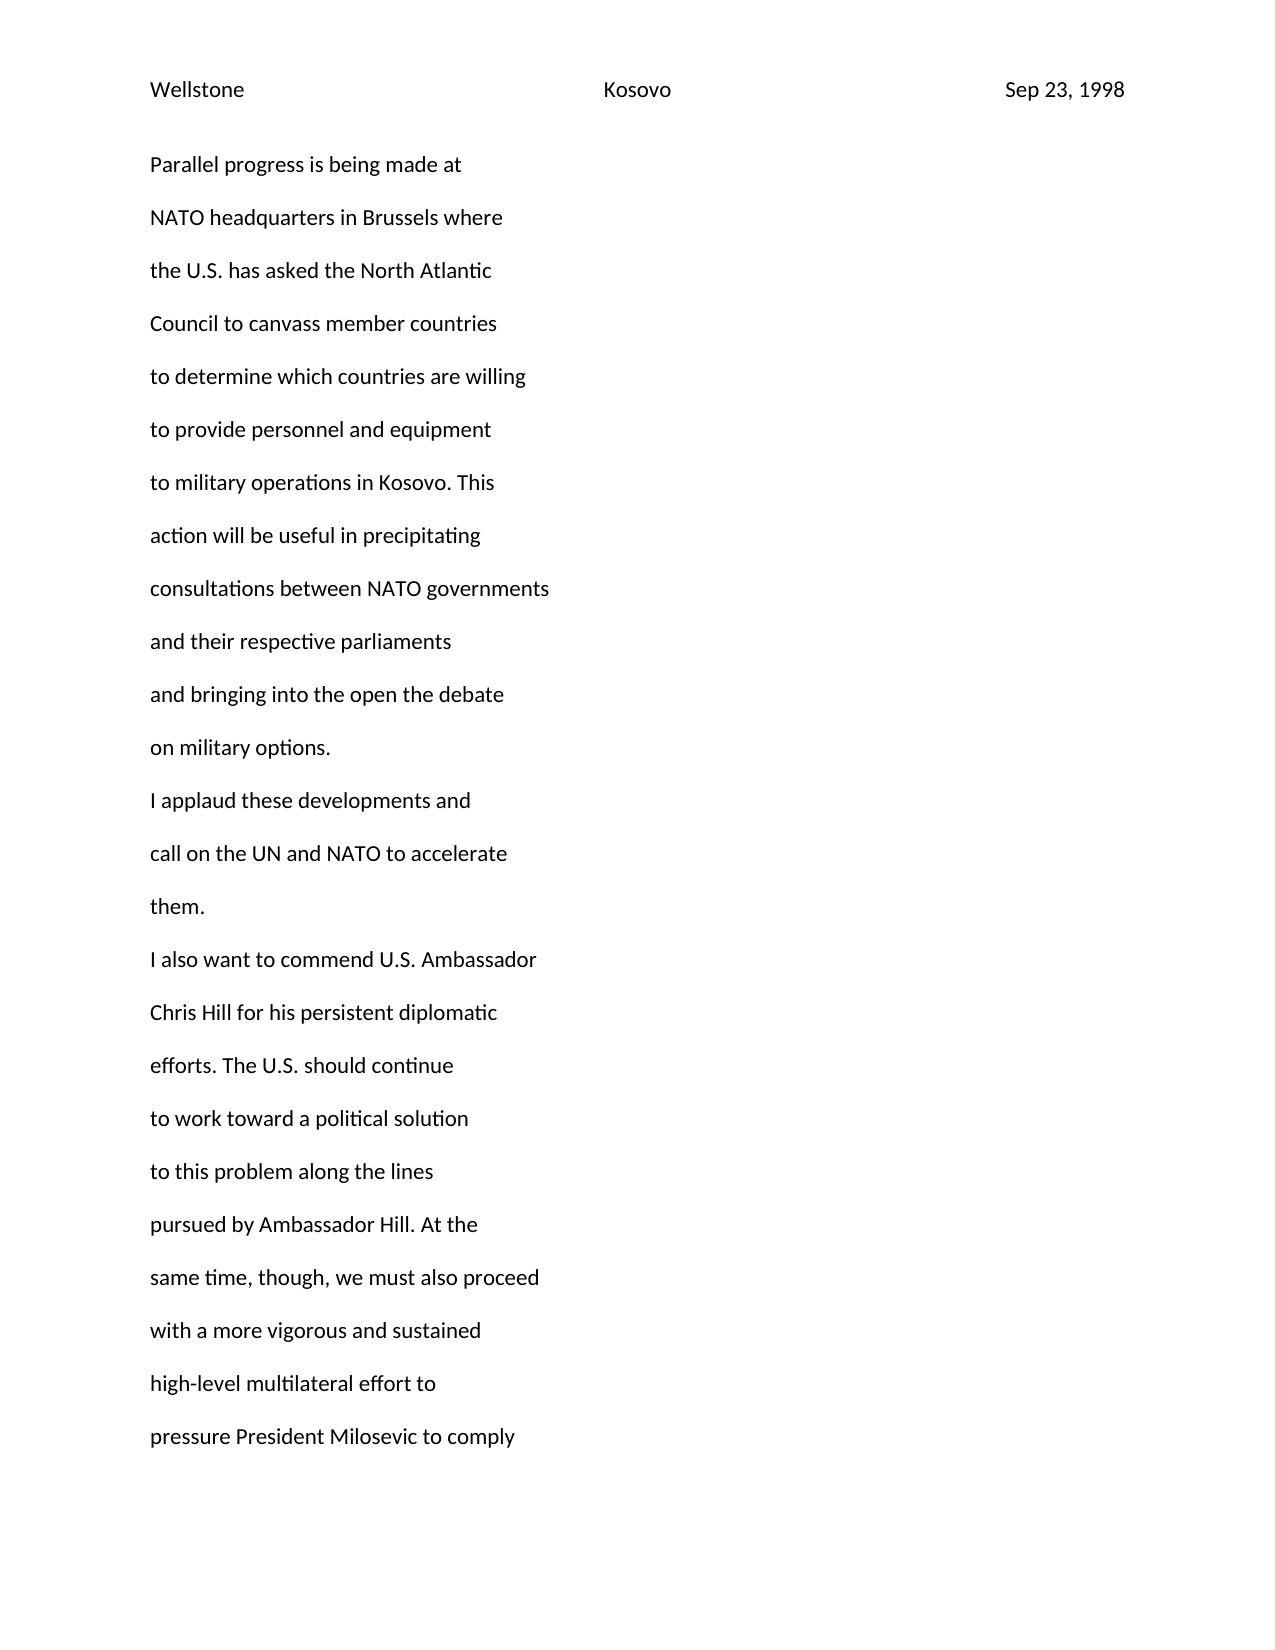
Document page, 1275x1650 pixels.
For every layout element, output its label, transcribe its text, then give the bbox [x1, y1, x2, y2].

text high-level multilateral effort to [150, 1369, 1125, 1397]
text consultations between NATO governments [150, 574, 1125, 602]
text to provide personnel and equipment [150, 415, 1125, 443]
text efforts. The U.S. should continue [150, 1051, 1125, 1079]
text call on the UN and NATO to accelerate [150, 839, 1125, 867]
text action will be useful in precipitating [150, 521, 1125, 549]
text with a more vigorous and sustained [150, 1316, 1125, 1344]
text and their respective parliaments [150, 627, 1125, 655]
text to this problem along the lines [150, 1157, 1125, 1185]
text NATO headquarters in Brussels where [150, 203, 1125, 231]
text same time, though, we must also proceed [150, 1263, 1125, 1291]
text to work toward a political solution [150, 1104, 1125, 1132]
text on military options. [150, 733, 1125, 761]
text them. [150, 892, 1125, 920]
text pressure President Milosevic to comply [150, 1422, 1125, 1451]
text Council to canvass member countries [150, 309, 1125, 337]
text to military operations in Kosovo. This [150, 468, 1125, 496]
text to determine which countries are willing [150, 362, 1125, 390]
text Parallel progress is being made at [150, 150, 1125, 178]
text Chris Hill for his persistent diplomatic [150, 998, 1125, 1026]
text and bringing into the open the debate [150, 680, 1125, 708]
text the U.S. has asked the North Atlantic [150, 256, 1125, 284]
text I also want to commend U.S. Ambassador [150, 945, 1125, 973]
text I applaud these developments and [150, 786, 1125, 814]
text pursued by Ambassador Hill. At the [150, 1210, 1125, 1238]
